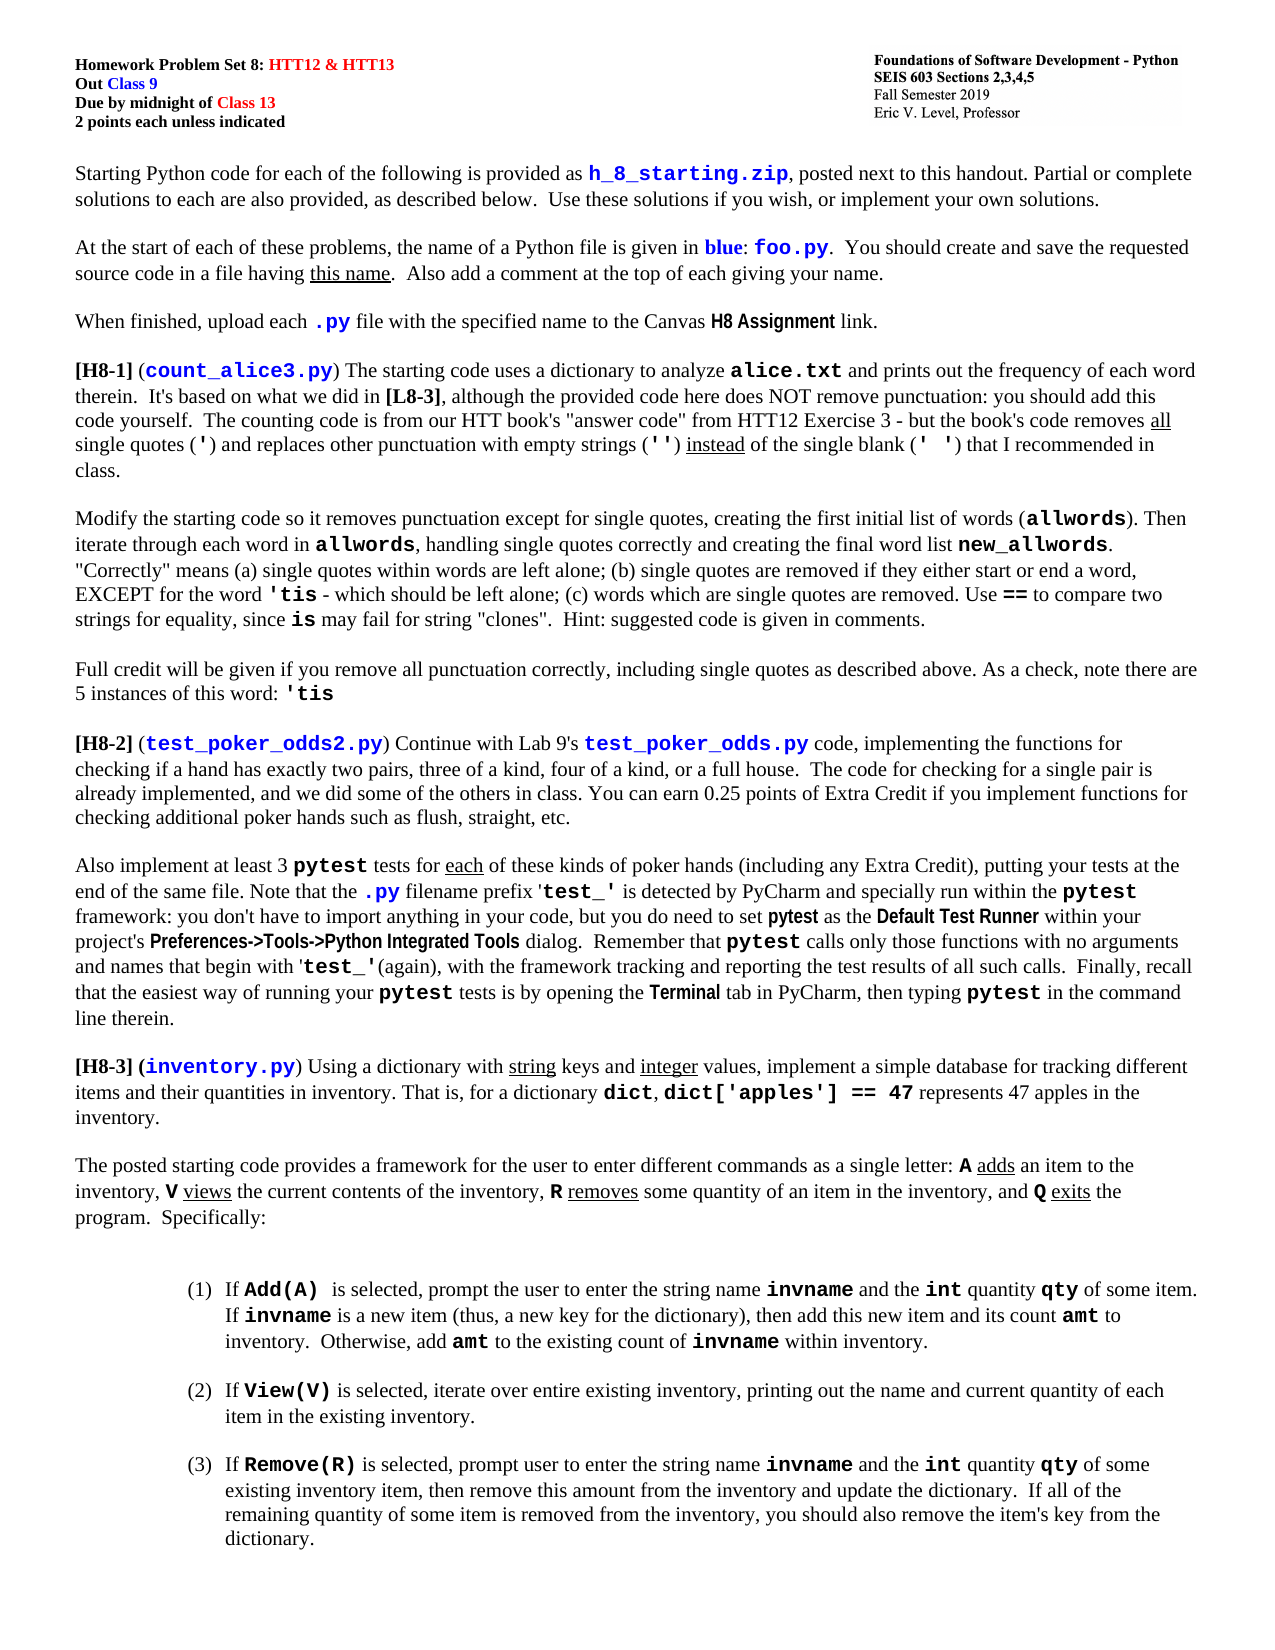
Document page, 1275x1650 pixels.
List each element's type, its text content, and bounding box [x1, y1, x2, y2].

text When finished, upload each .py file with the specified name to the Canvas H8 Assignment link. [75, 309, 1200, 334]
text Modify the starting code so it removes punctuation except for single quotes, creating the first initial list of words (allwords). Then iterate through each word in allwords, handling single quotes correctly and creating the final word list new_allwords. "Correctly" means (a) single quotes within words are left alone; (b) single quotes are removed if they either start or end a word, EXCEPT for the word 'tis - which should be left alone; (c) words which are single quotes are removed. Use == to compare two strings for equality, since is may fail for string "clones". Hint: suggested code is given in comments. [75, 506, 1200, 633]
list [187, 1452, 1200, 1550]
text At the start of each of these problems, the name of a Python file is given in blue: foo.py. You should create and save the requested source code in a file having this name. Also add a comment at the top of each giving your name. [75, 235, 1200, 284]
text Starting Python code for each of the following is provided as h_8_starting.zip, posted next to this handout. Partial or complete solutions to each are also provided, as described below. Use these solutions if you wish, or implement your own solutions. [75, 161, 1200, 211]
text [H8-2] (test_poker_odds2.py) Continue with Lab 9's test_poker_odds.py code, implementing the functions for checking if a hand has exactly two pairs, three of a kind, four of a kind, or a full house. The code for checking for a single pair is already implemented, and we did some of the others in class. You can earn 0.25 points of Extra Credit if you implement functions for checking additional poker hands such as flush, straight, etc. [75, 731, 1200, 829]
text [H8-3] (inventory.py) Using a dictionary with string keys and integer values, implement a simple database for tracking different items and their quantities in inventory. That is, for a dictionary dict, dict['apples'] == 47 represents 47 apples in the inventory. The posted starting code provides a framework for the user to enter different commands as a single letter: A adds an item to the inventory, V views the current contents of the inventory, R removes some quantity of an item in the inventory, and Q exits the program. Specifically: [75, 1054, 1200, 1253]
list If View(V) is selected, iterate over entire existing inventory, printing out the name and current quantity of each item in the existing inventory. [187, 1378, 1200, 1452]
text Also implement at least 3 pytest tests for each of these kinds of poker hands (including any Extra Credit), putting your tests at the end of the same file. Note that the .py filename prefix 'test_' is detected by PyCharm and specially run within the pytest framework: you don't have to import anything in your code, but you do need to set pytest as the Default Test Runner within your project's Preferences->Tools->Python Integrated Tools dialog. Remember that pytest calls only those functions with no arguments and names that begin with 'test_'(again), with the framework tracking and reporting the test results of all such calls. Finally, recall that the easiest way of running your pytest tests is by opening the Terminal tab in PyCharm, then typing pytest in the command line therein. [75, 853, 1200, 1030]
text Full credit will be given if you remove all punctuation correctly, including single quotes as described above. As a check, note there are 5 instances of this word: 'tis [75, 657, 1200, 707]
picture [867, 45, 1183, 125]
text [H8-1] (count_alice3.py) The starting code uses a dictionary to analyze alice.txt and prints out the frequency of each word therein. It's based on what we did in [L8-3], although the provided code here does NOT remove punctuation: you should add this code yourself. The counting code is from our HTT book's "answer code" from HTT12 Exercise 3 - but the book's code removes all single quotes (') and replaces other punctuation with empty strings ('') instead of the single blank (' ') that I recommended in class. [75, 358, 1200, 482]
list If Add(A) is selected, prompt the user to enter the string name invname and the int quantity qty of some item. If invname is a new item (thus, a new key for the dictionary), then add this new item and its count amt to inventory. Otherwise, add amt to the existing count of invname within inventory. [187, 1277, 1200, 1378]
